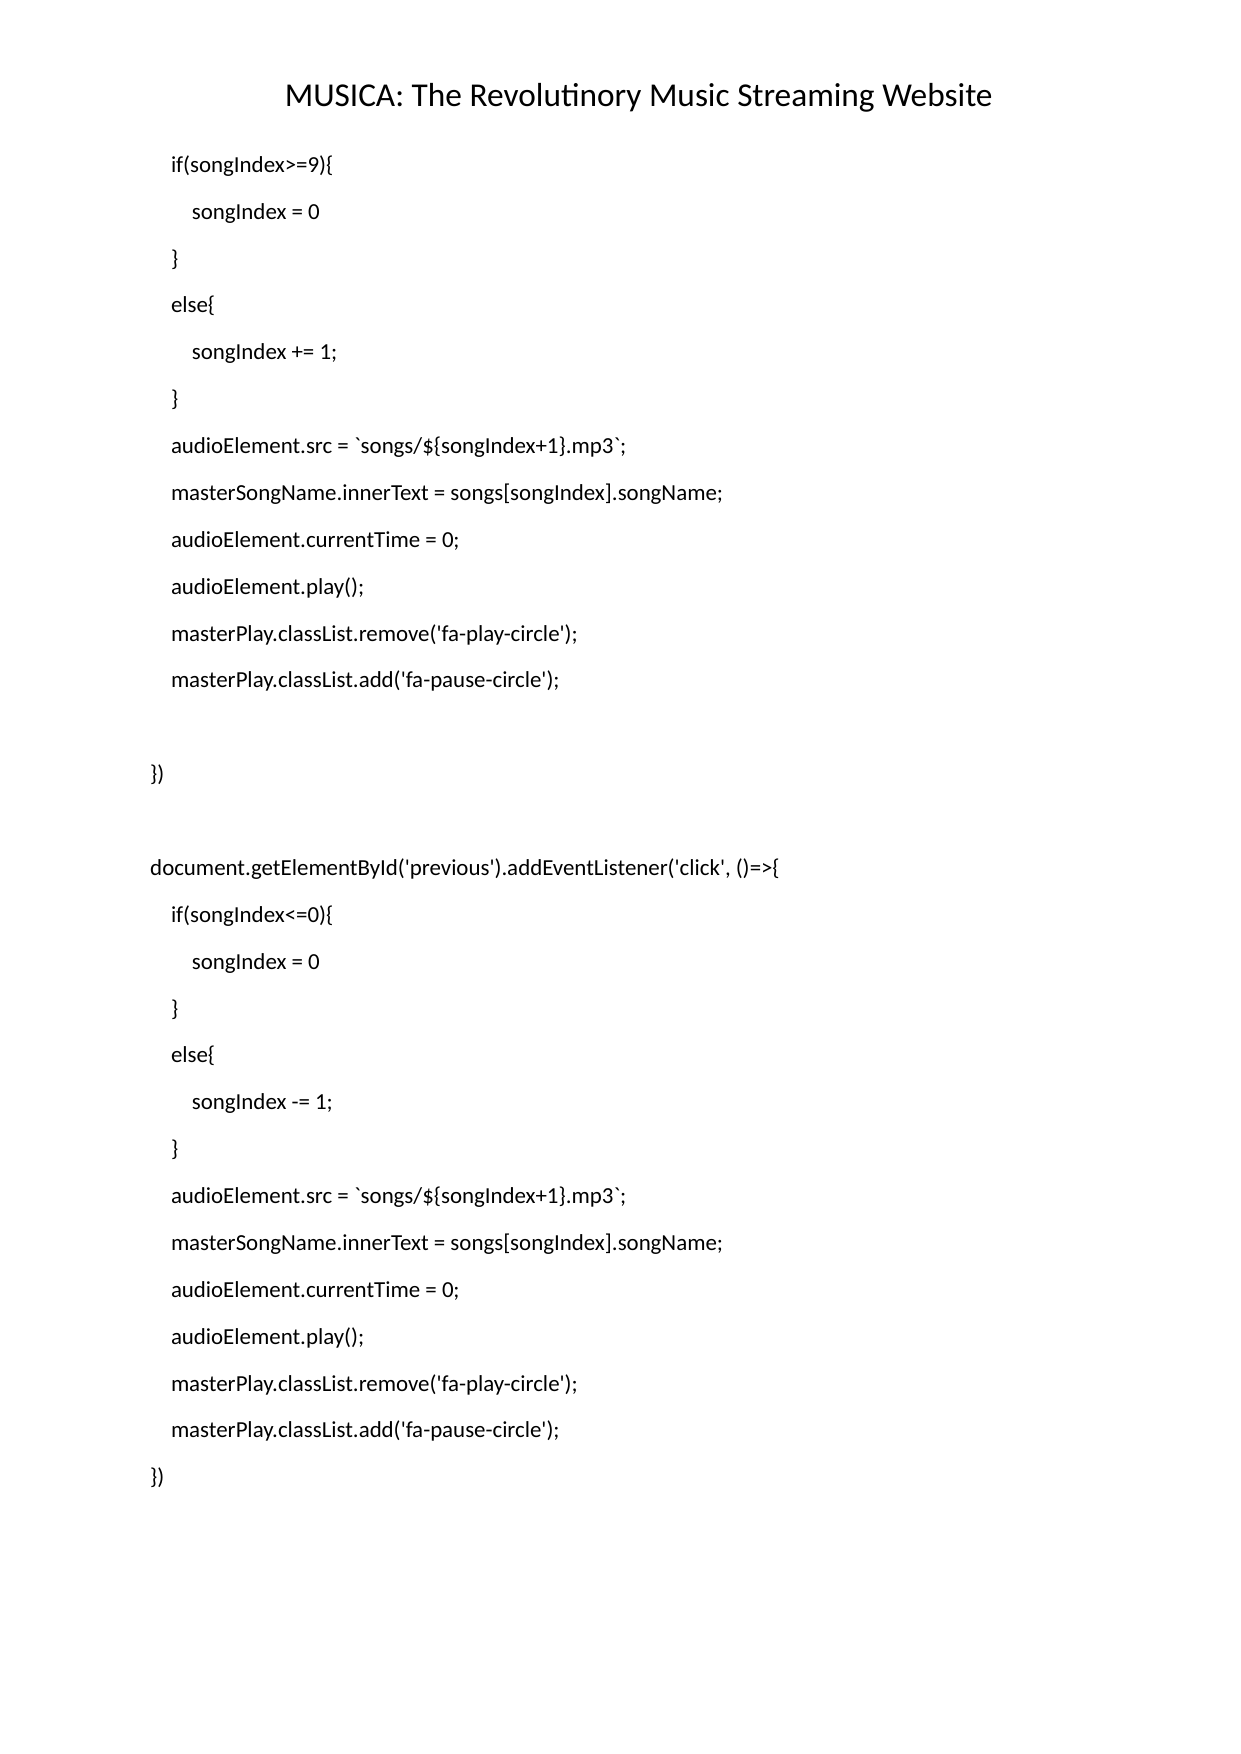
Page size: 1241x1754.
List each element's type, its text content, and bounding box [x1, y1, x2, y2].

text audioElement.play(); [150, 572, 1090, 600]
text songIndex -= 1; [150, 1087, 1090, 1116]
text else{ [150, 1041, 1090, 1069]
text audioElement.src = `songs/${songIndex+1}.mp3`; [150, 1181, 1090, 1209]
text if(songIndex>=9){ [150, 150, 1090, 178]
text } [150, 384, 1090, 412]
text } [150, 244, 1090, 272]
text audioElement.play(); [150, 1322, 1090, 1350]
text } [150, 1134, 1090, 1162]
text audioElement.src = `songs/${songIndex+1}.mp3`; [150, 431, 1090, 459]
text audioElement.currentTime = 0; [150, 525, 1090, 553]
text masterPlay.classList.remove('fa-play-circle'); [150, 1369, 1090, 1397]
text songIndex = 0 [150, 947, 1090, 975]
text masterPlay.classList.remove('fa-play-circle'); [150, 619, 1090, 647]
text songIndex += 1; [150, 337, 1090, 366]
text audioElement.currentTime = 0; [150, 1275, 1090, 1303]
text masterSongName.innerText = songs[songIndex].songName; [150, 478, 1090, 506]
text masterPlay.classList.add('fa-pause-circle'); [150, 666, 1090, 694]
text }) [150, 1462, 1090, 1491]
text } [150, 994, 1090, 1022]
text masterPlay.classList.add('fa-pause-circle'); [150, 1416, 1090, 1444]
text masterSongName.innerText = songs[songIndex].songName; [150, 1228, 1090, 1256]
text else{ [150, 291, 1090, 319]
text if(songIndex<=0){ [150, 900, 1090, 928]
text songIndex = 0 [150, 197, 1090, 225]
text document.getElementById('previous').addEventListener('click', ()=>{ [150, 853, 1090, 881]
text }) [150, 759, 1090, 787]
